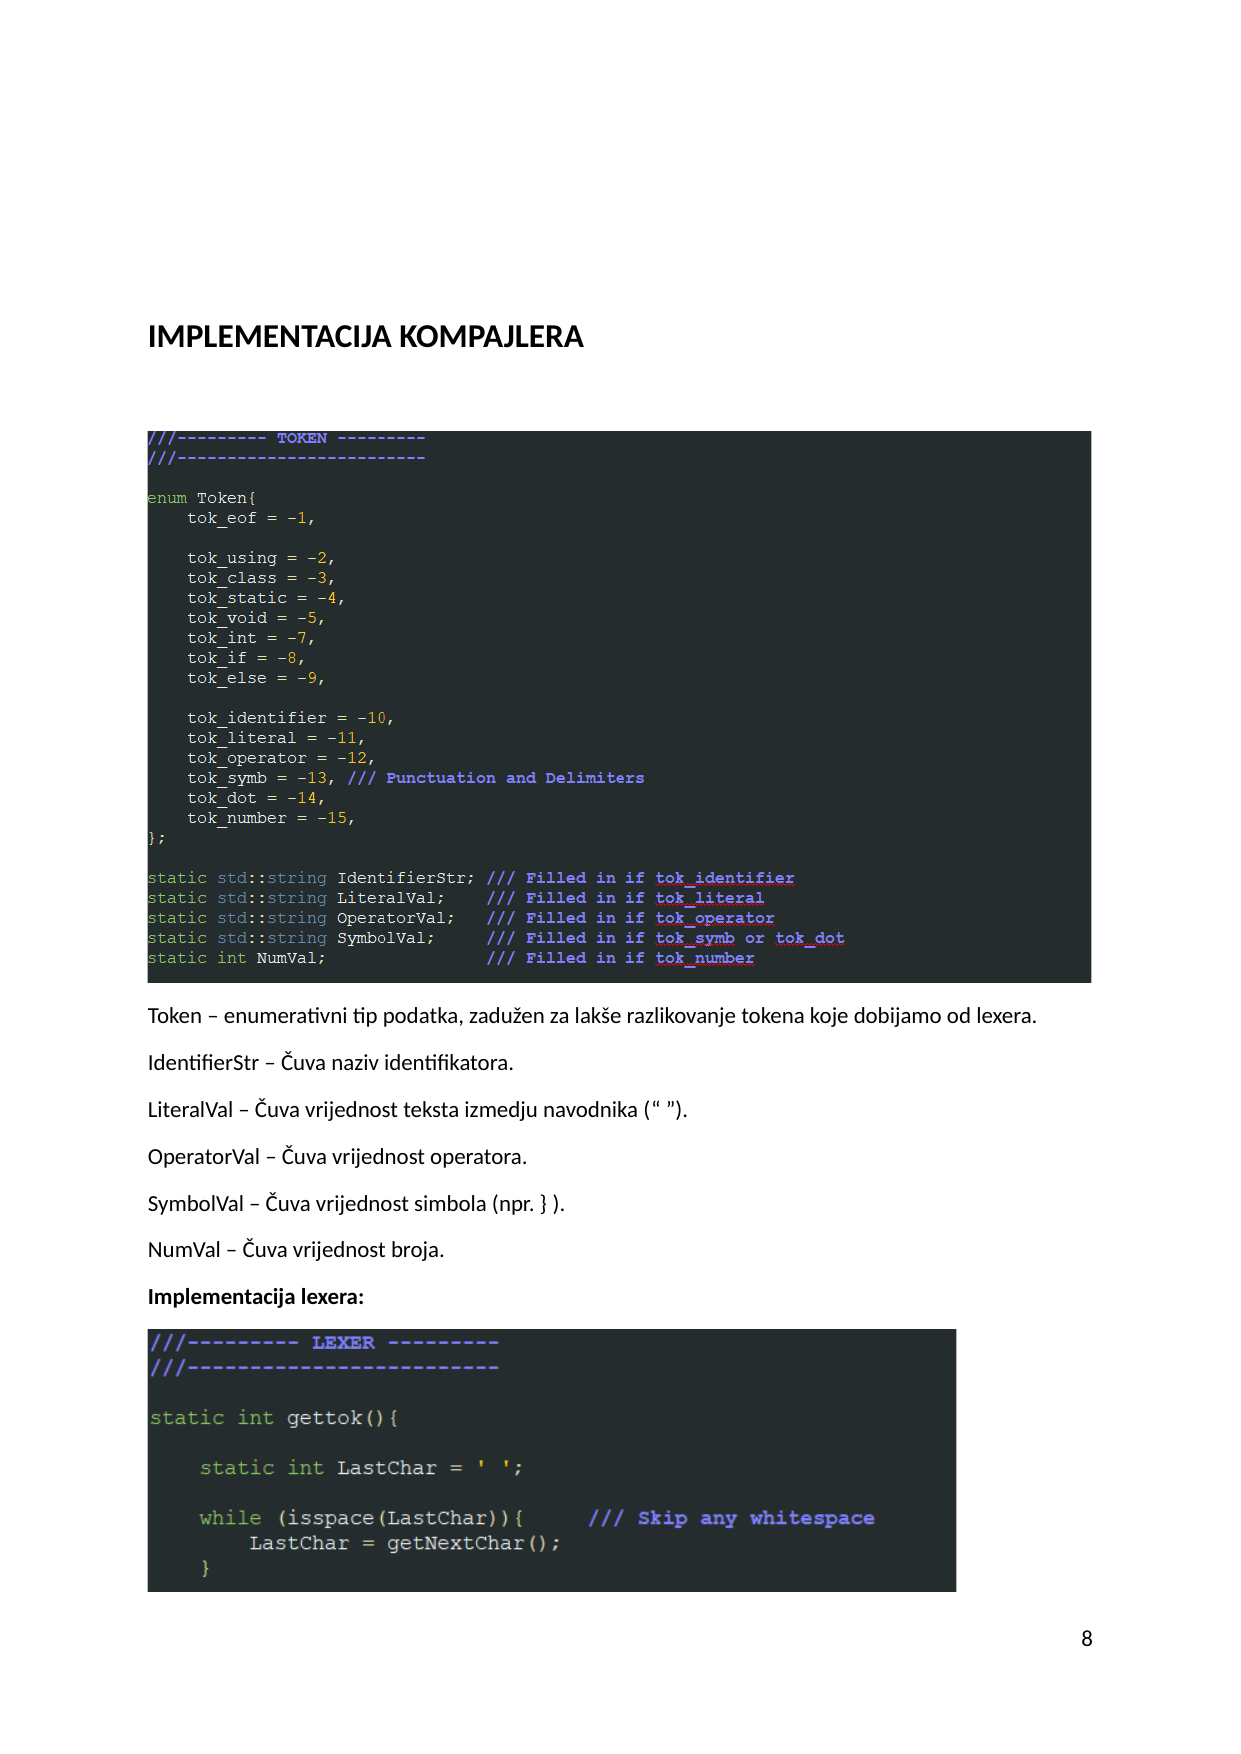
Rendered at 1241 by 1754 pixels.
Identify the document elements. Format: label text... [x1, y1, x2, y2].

text Implementacija lexera: [148, 1282, 1093, 1310]
text IMPLEMENTACIJA KOMPAJLERA [148, 315, 1093, 356]
text LiteralVal – Čuva vrijednost teksta izmedju navodnika (“ ”). [148, 1095, 1093, 1123]
text IdentifierStr – Čuva naziv identifikatora. [148, 1048, 1093, 1076]
text OperatorVal – Čuva vrijednost operatora. [148, 1142, 1093, 1170]
text Token – enumerativni tip podatka, zadužen za lakše razlikovanje tokena koje dobijamo od lexera. [148, 1001, 1093, 1029]
picture [147, 1329, 957, 1592]
picture [147, 431, 1092, 983]
text NumVal – Čuva vrijednost broja. [148, 1236, 1093, 1263]
text SymbolVal – Čuva vrijednost simbola (npr. } ). [148, 1189, 1093, 1217]
